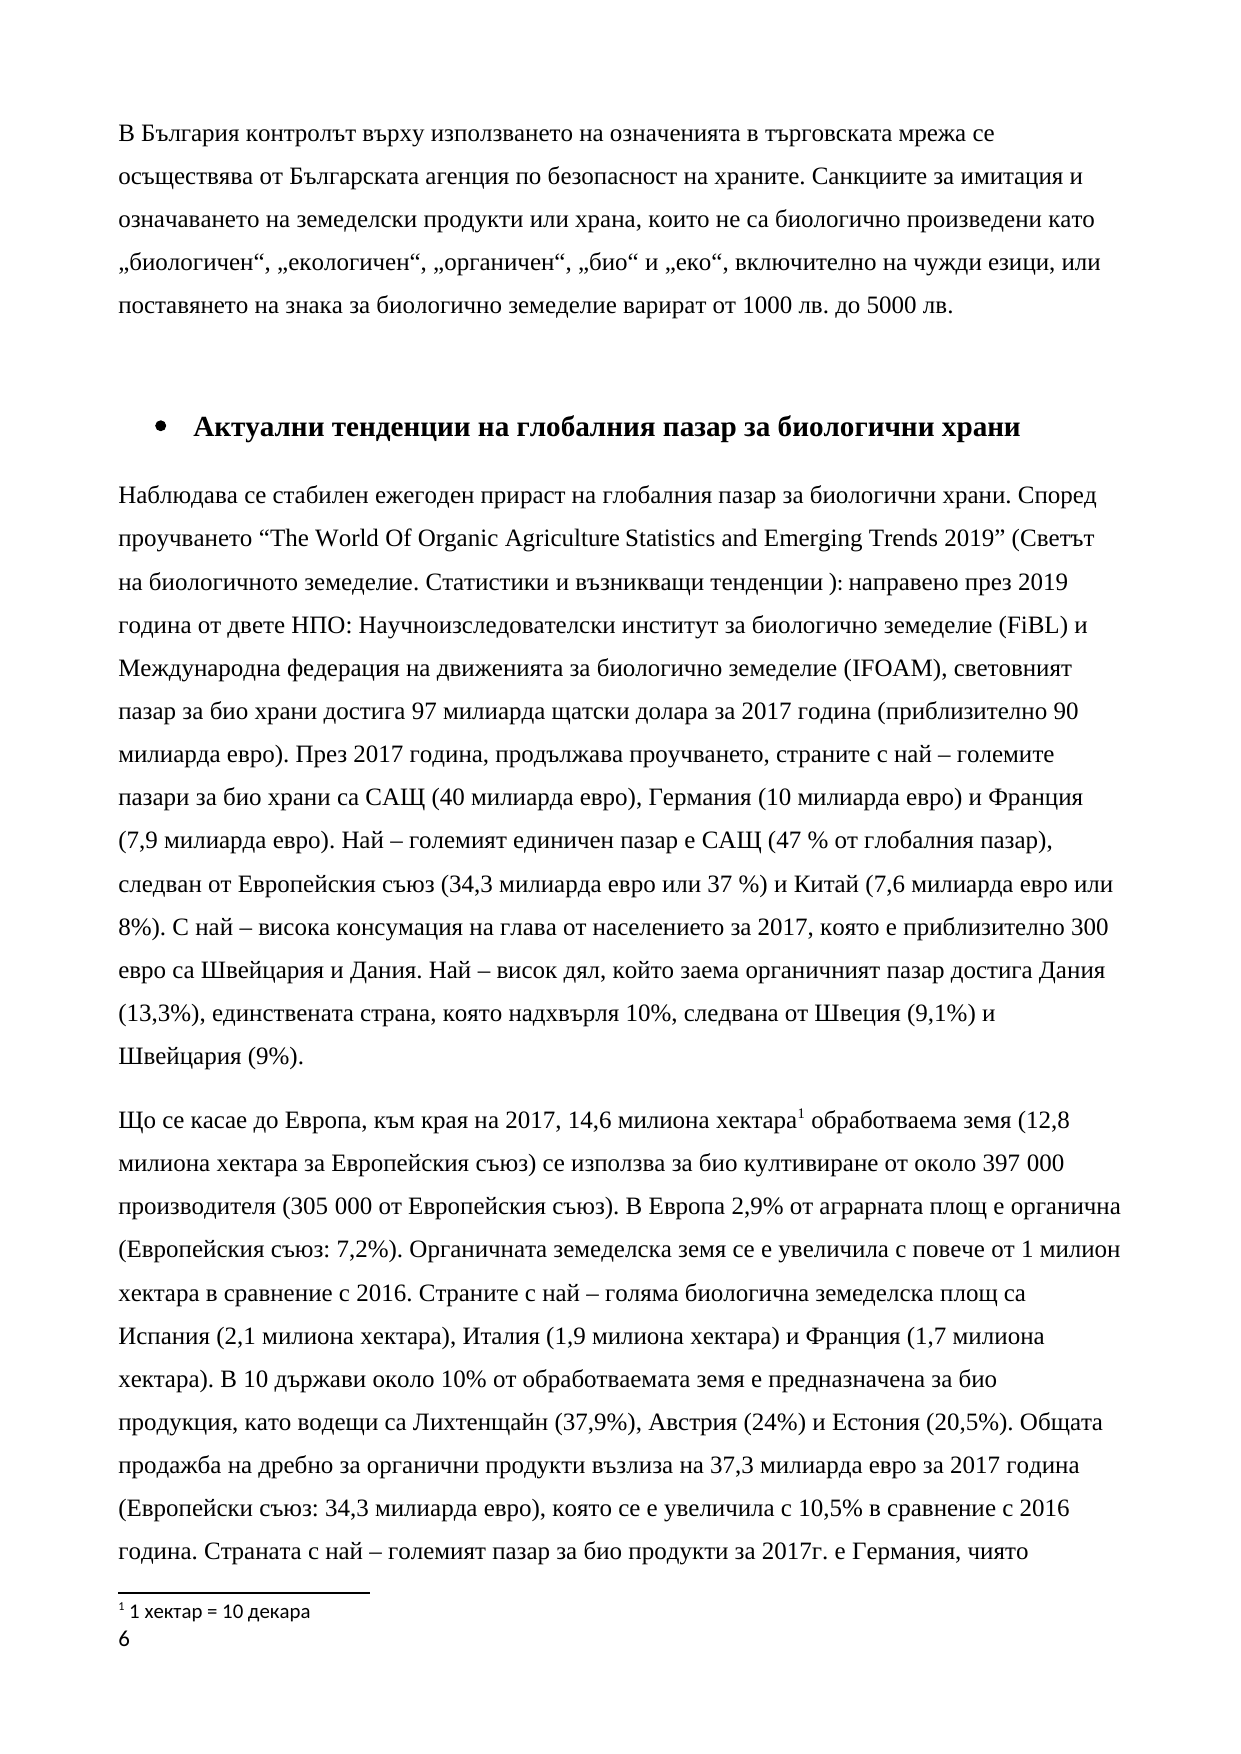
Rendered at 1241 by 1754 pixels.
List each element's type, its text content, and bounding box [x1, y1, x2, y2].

list Актуални тенденции на глобалния пазар за биологични храни [156, 409, 1122, 442]
text В България контролът върху използването на означенията в търговската мрежа се осъществява от Българската агенция по безопасност на храните. Санкциите за имитация и означаването на земеделски продукти или храна, които не са биологично произведени като „биологичен“, „екологичен“, „органичен“, „био“ и „еко“, включително на чужди езици, или поставянето на знака за биологично земеделие варират от 1000 лв. до 5000 лв. [118, 118, 1122, 319]
text Наблюдава се стабилен ежегоден прираст на глобалния пазар за биологични храни. Според проучването “The World Of Organic Agriculture Statistics and Emerging Trends 2019” (Светът на биологичното земеделие. Статистики и възникващи тенденции ): направено през 2019 година от двете НПО: Научноизследователски институт за биологично земеделие (FiBL) и Международна федерация на движенията за биологично земеделие (IFOAM), световният пазар за био храни достига 97 милиарда щатски долара за 2017 година (приблизително 90 милиарда евро). През 2017 година, продължава проучването, страните с най – големите пазари за био храни са САЩ (40 милиарда евро), Германия (10 милиарда евро) и Франция (7,9 милиарда евро). Най – големият единичен пазар е САЩ (47 % от глобалния пазар), следван от Европейския съюз (34,3 милиарда евро или 37 %) и Китай (7,6 милиарда евро или 8%). С най – висока консумация на глава от населението за 2017, която е приблизително 300 евро са Швейцария и Дания. Най – висок дял, който заема органичният пазар достига Дания (13,3%), единствената страна, която надхвърля 10%, следвана от Швеция (9,1%) и Швейцария (9%). [118, 480, 1122, 1070]
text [118, 1105, 1122, 1565]
